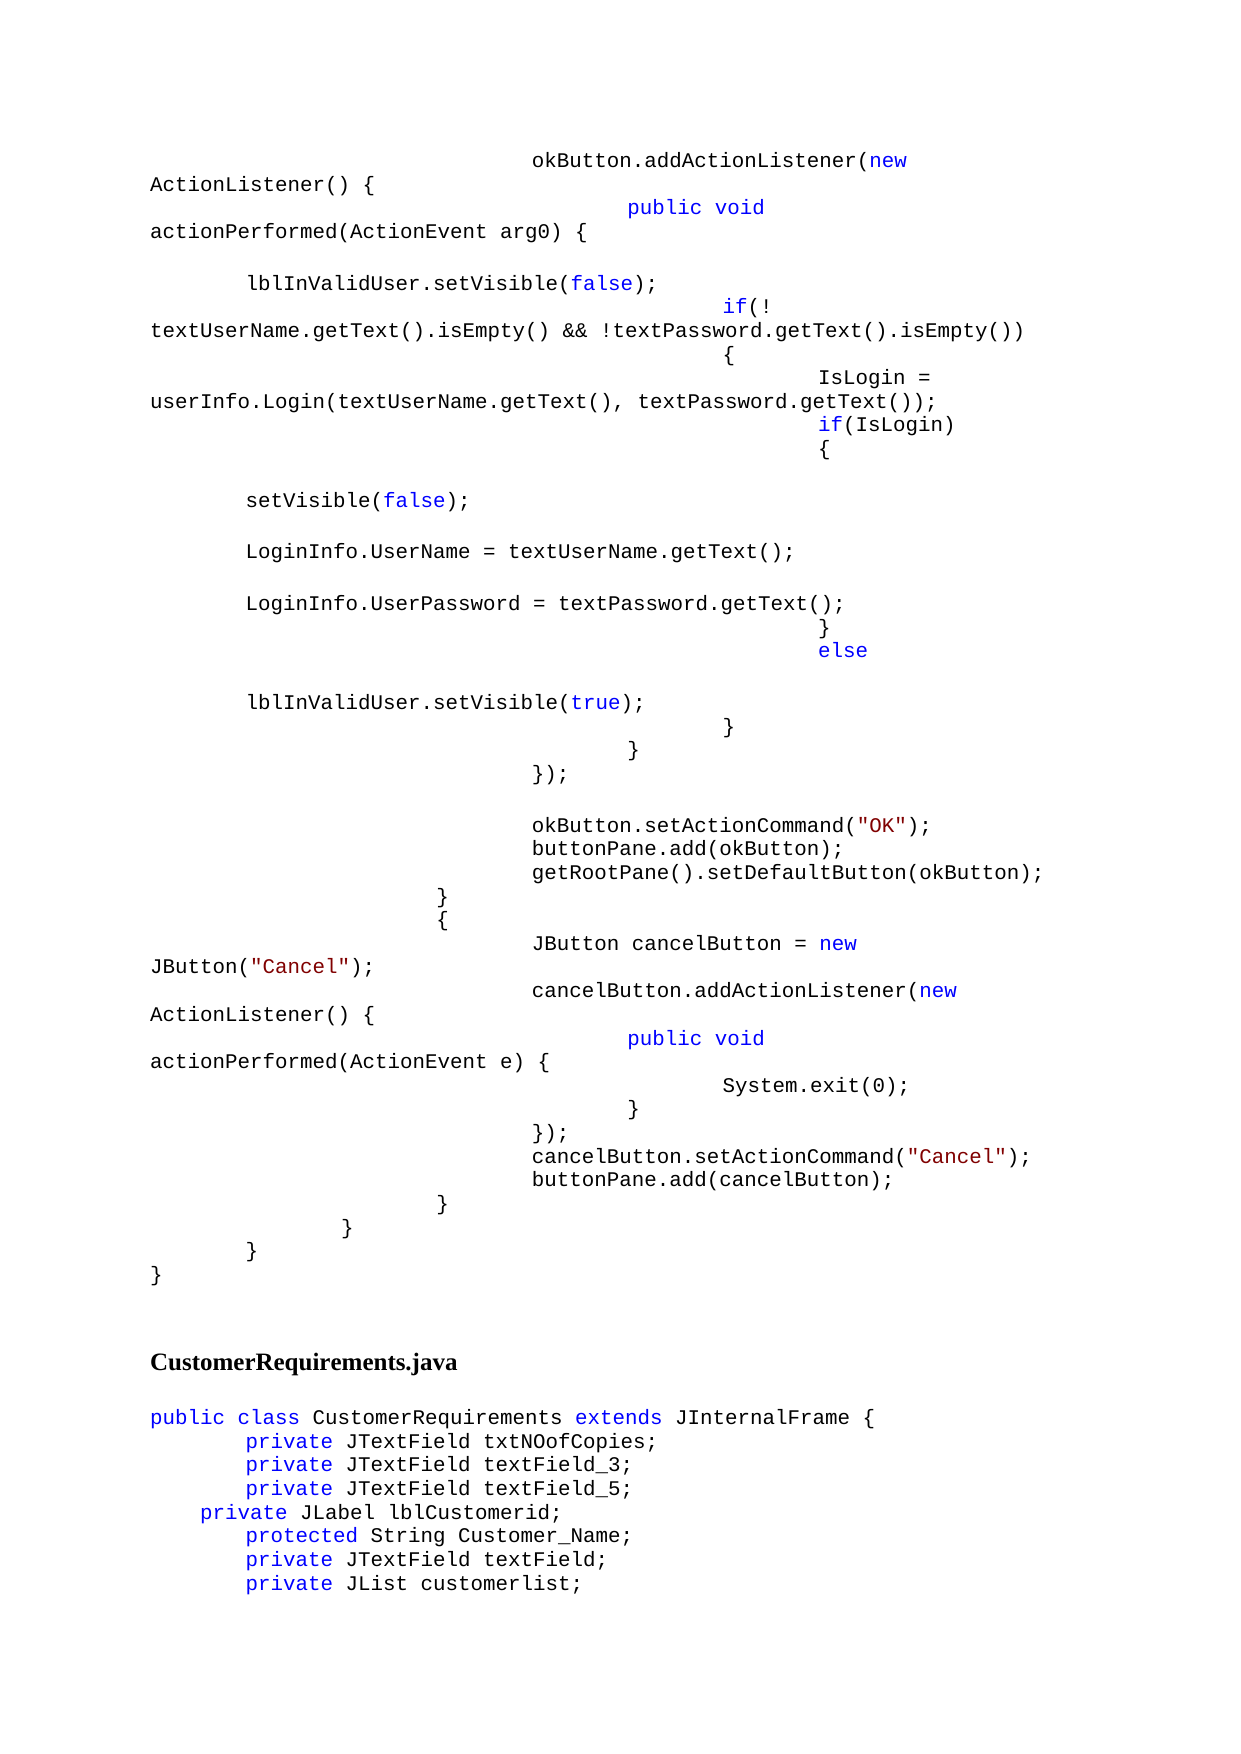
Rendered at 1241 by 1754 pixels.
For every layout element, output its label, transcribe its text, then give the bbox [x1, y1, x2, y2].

text if(!textUserName.getText().isEmpty() && !textPassword.getText().isEmpty()) [150, 296, 1090, 343]
text } [150, 716, 1090, 739]
text private JTextField textField_5; [150, 1478, 1090, 1502]
text buttonPane.add(okButton); [150, 838, 1090, 862]
text } [150, 1193, 1090, 1217]
text buttonPane.add(cancelButton); [150, 1169, 1090, 1193]
text if(IsLogin) [150, 414, 1090, 438]
text } [150, 617, 1090, 640]
text private JTextField textField; [150, 1549, 1090, 1573]
text System.exit(0); [150, 1075, 1090, 1098]
text public void actionPerformed(ActionEvent e) { [150, 1027, 1090, 1075]
text } [150, 1240, 1090, 1264]
text setVisible(false); [150, 462, 1090, 513]
text { [150, 438, 1090, 462]
text }); [150, 1122, 1090, 1146]
text } [150, 886, 1090, 909]
text getRootPane().setDefaultButton(okButton); [150, 862, 1090, 886]
text private JLabel lblCustomerid; [150, 1502, 1090, 1525]
text }); [150, 763, 1090, 787]
text okButton.setActionCommand("OK"); [150, 815, 1090, 838]
text private JTextField txtNOofCopies; [150, 1431, 1090, 1454]
text LoginInfo.UserPassword = textPassword.getText(); [150, 565, 1090, 617]
text public class CustomerRequirements extends JInternalFrame { [150, 1407, 1090, 1431]
text private JList customerlist; [150, 1573, 1090, 1596]
text public void actionPerformed(ActionEvent arg0) { [150, 197, 1090, 244]
text } [150, 1264, 1090, 1288]
text lblInValidUser.setVisible(true); [150, 664, 1090, 716]
text IsLogin = userInfo.Login(textUserName.getText(), textPassword.getText()); [150, 367, 1090, 414]
text { [150, 343, 1090, 367]
text } [150, 1217, 1090, 1240]
text cancelButton.addActionListener(new ActionListener() { [150, 980, 1090, 1027]
text { [150, 909, 1090, 933]
text lblInValidUser.setVisible(false); [150, 244, 1090, 296]
text CustomerRequirements.java [150, 1347, 1090, 1376]
text cancelButton.setActionCommand("Cancel"); [150, 1146, 1090, 1169]
text LoginInfo.UserName = textUserName.getText(); [150, 513, 1090, 565]
text } [150, 739, 1090, 763]
text } [150, 1098, 1090, 1122]
text else [150, 640, 1090, 664]
text okButton.addActionListener(new ActionListener() { [150, 150, 1090, 197]
text private JTextField textField_3; [150, 1454, 1090, 1478]
text protected String Customer_Name; [150, 1525, 1090, 1549]
text JButton cancelButton = new JButton("Cancel"); [150, 933, 1090, 980]
